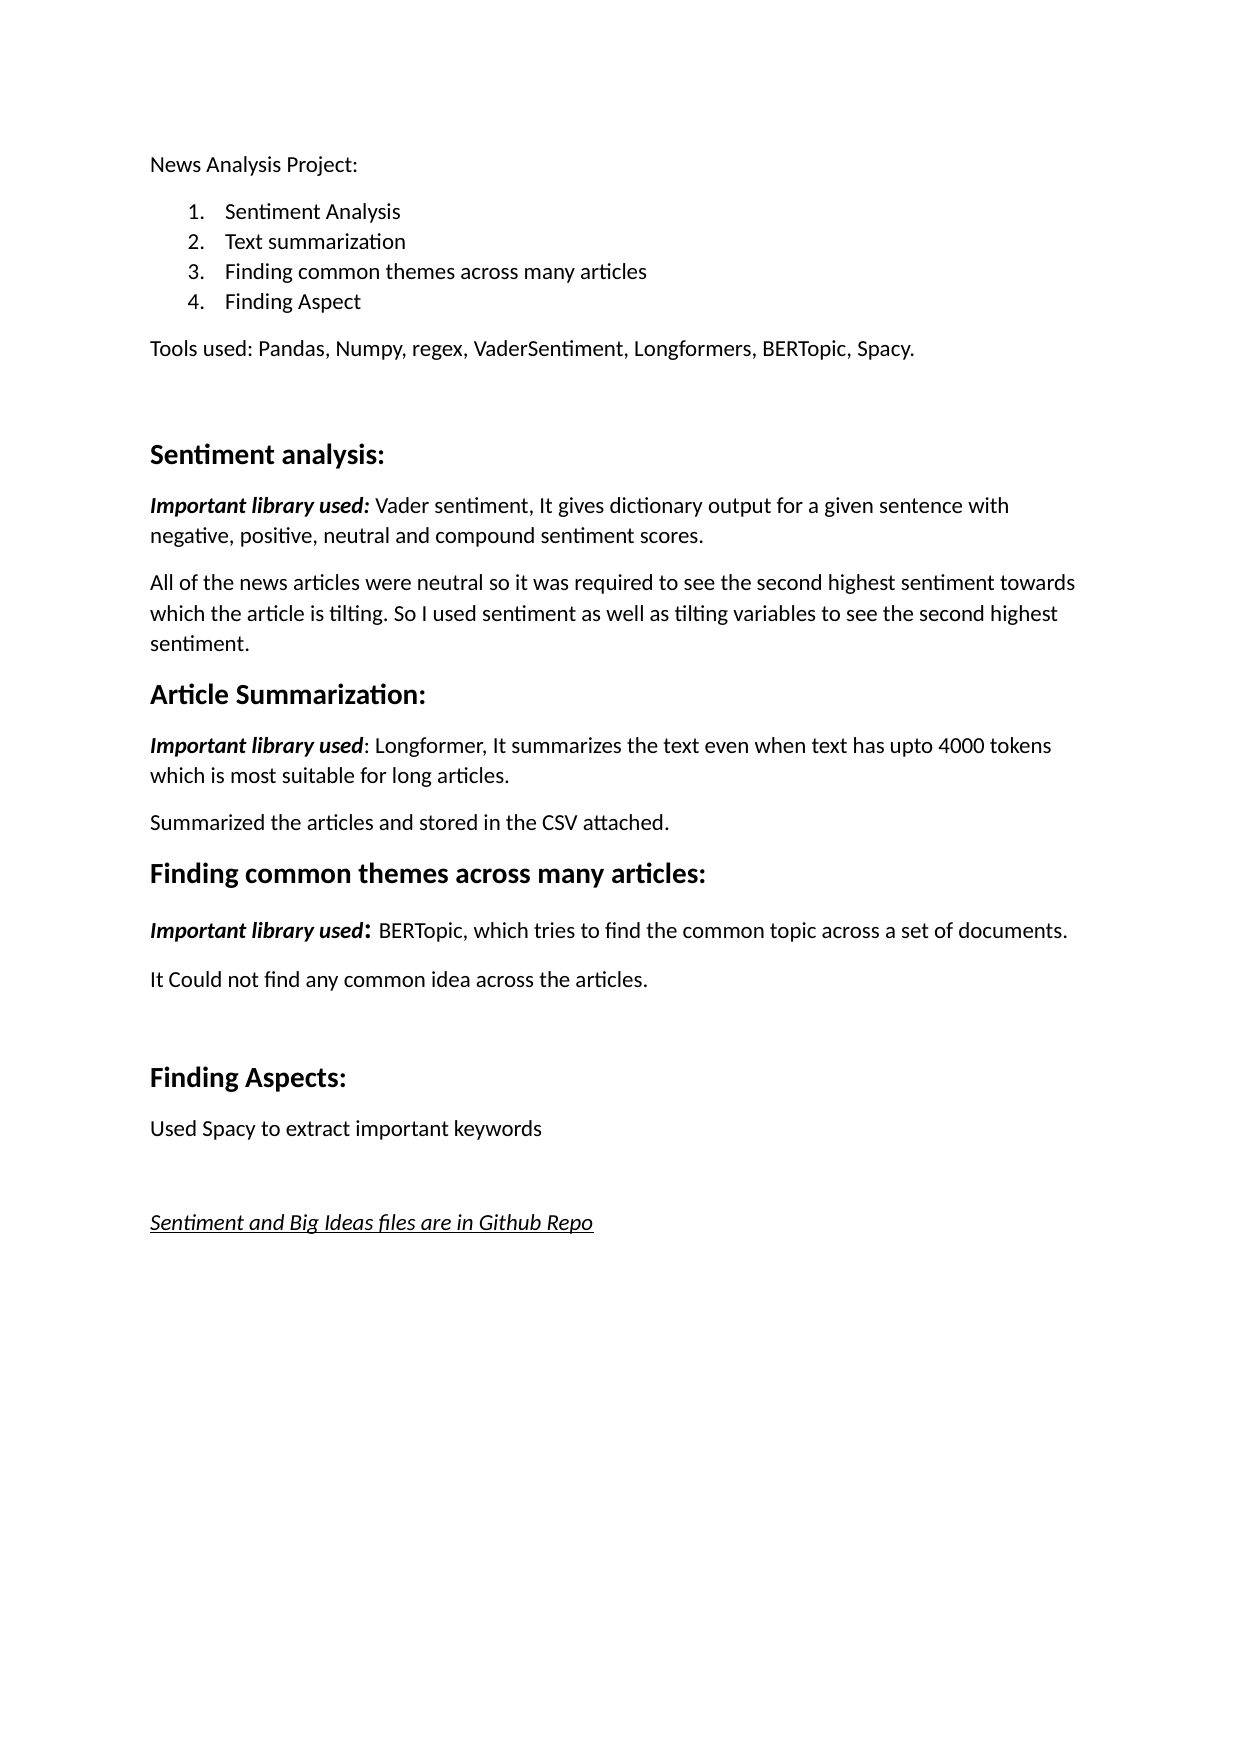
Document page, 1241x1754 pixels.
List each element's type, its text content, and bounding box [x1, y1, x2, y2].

text Sentiment and Big Ideas files are in Github Repo [150, 1208, 1090, 1236]
text Used Spacy to extract important keywords [150, 1114, 1090, 1142]
list Sentiment Analysis [187, 197, 1090, 225]
list Text summarization [187, 227, 1090, 255]
text Finding common themes across many articles: [150, 855, 1090, 891]
text News Analysis Project: [150, 150, 1090, 178]
text Sentiment analysis: [150, 436, 1090, 472]
text All of the news articles were neutral so it was required to see the second highest sentiment towards which the article is tilting. So I used sentiment as well as tilting variables to see the second highest sentiment. [150, 568, 1090, 657]
text Important library used: BERTopic, which tries to find the common topic across a set of documents. [150, 910, 1090, 946]
text Article Summarization: [150, 676, 1090, 711]
text It Could not find any common idea across the articles. [150, 965, 1090, 993]
text Tools used: Pandas, Numpy, regex, VaderSentiment, Longformers, BERTopic, Spacy. [150, 334, 1090, 362]
text Important library used: Longformer, It summarizes the text even when text has upto 4000 tokens which is most suitable for long articles. [150, 731, 1090, 789]
list Finding common themes across many articles [187, 257, 1090, 285]
text Important library used: Vader sentiment, It gives dictionary output for a given sentence with negative, positive, neutral and compound sentiment scores. [150, 491, 1090, 550]
list Finding Aspect [187, 287, 1090, 316]
text Finding Aspects: [150, 1059, 1090, 1094]
text Summarized the articles and stored in the CSV attached. [150, 808, 1090, 836]
